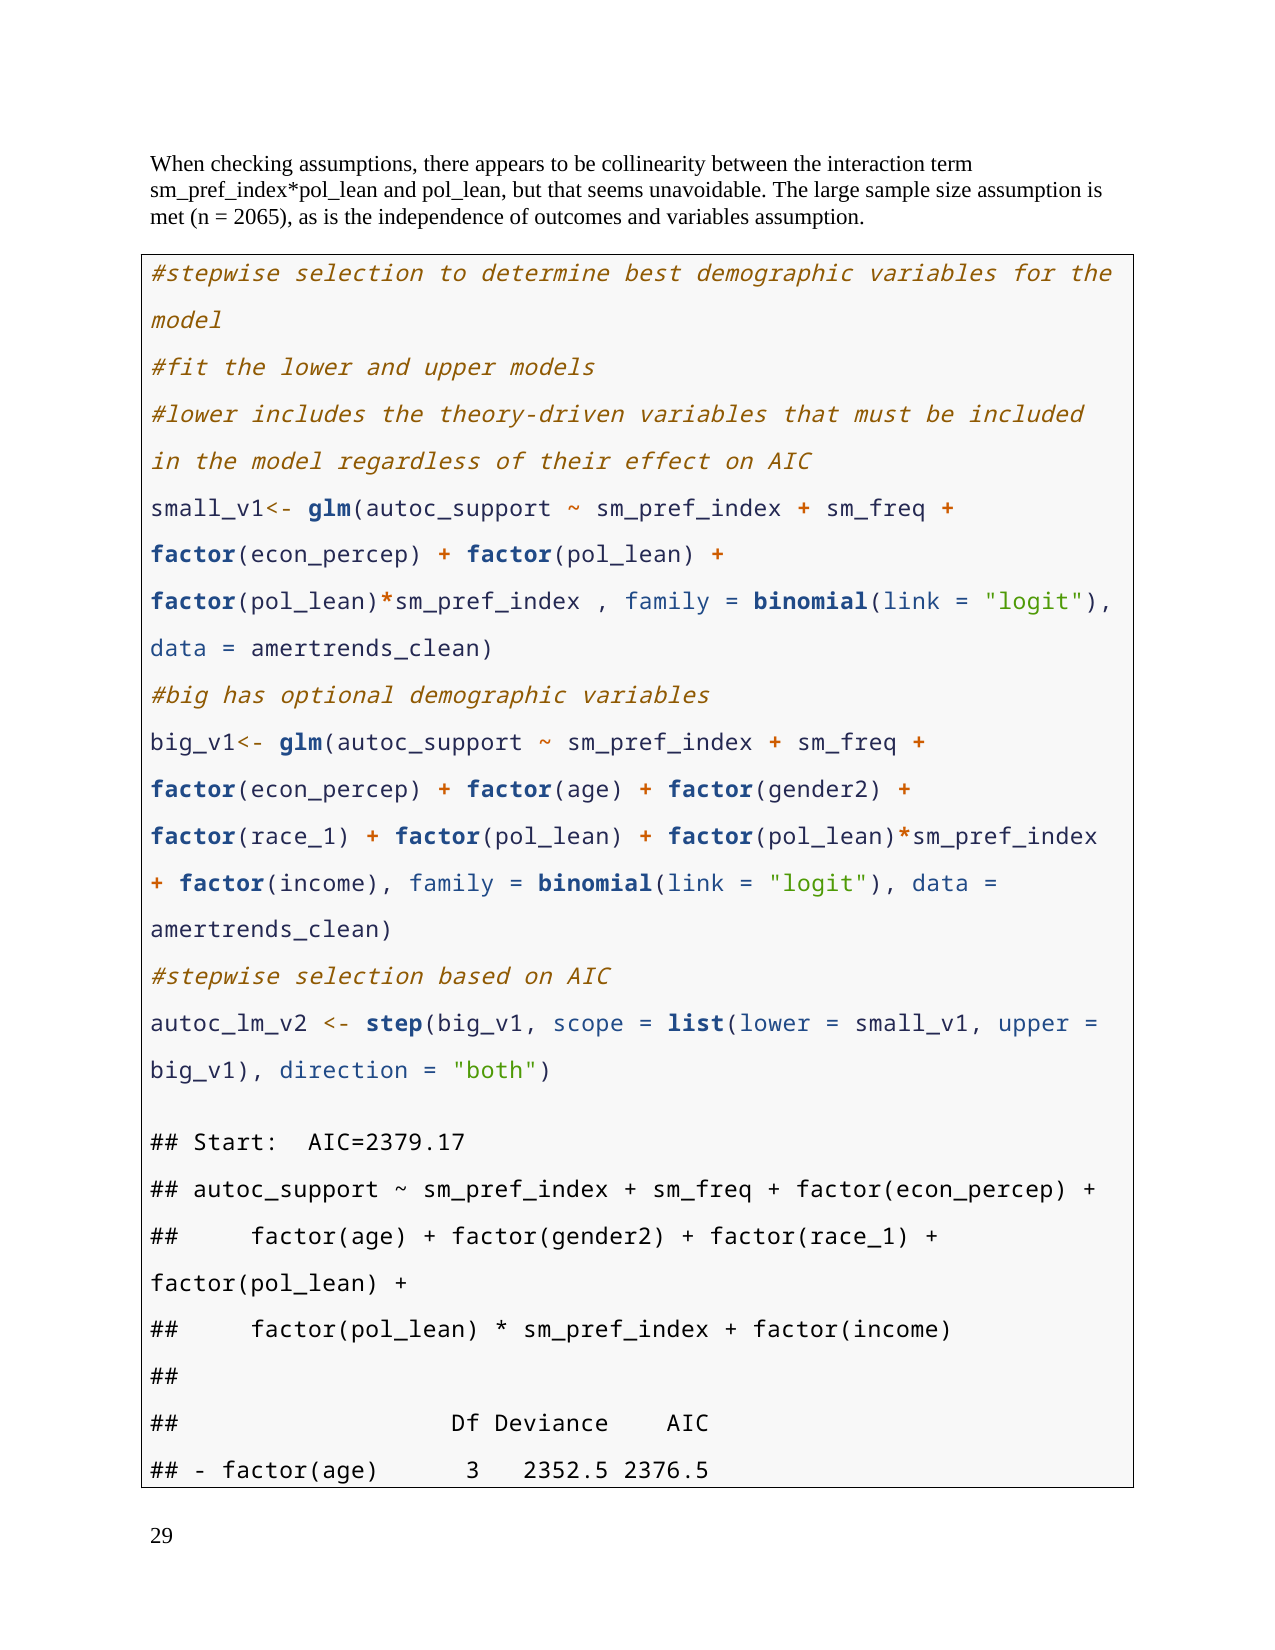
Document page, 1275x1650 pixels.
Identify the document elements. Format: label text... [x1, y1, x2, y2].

text When checking assumptions, there appears to be collinearity between the interaction term sm_pref_index*pol_lean and pol_lean, but that seems unavoidable. The large sample size assumption is met (n = 2065), as is the independence of outcomes and variables assumption. [150, 150, 1125, 229]
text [142, 1123, 1133, 1487]
text #stepwise selection to determine best demographic variables for the model #fit the lower and upper models #lower includes the theory-driven variables that must be included in the model regardless of their effect on AIC small_v1<- glm(autoc_support ~ sm_pref_index + sm_freq + factor(econ_percep) + factor(pol_lean) + factor(pol_lean)*sm_pref_index , family = binomial(link = "logit"), data = amertrends_clean) #big has optional demographic variables big_v1<- glm(autoc_support ~ sm_pref_index + sm_freq + factor(econ_percep) + factor(age) + factor(gender2) + factor(race_1) + factor(pol_lean) + factor(pol_lean)*sm_pref_index + factor(income), family = binomial(link = "logit"), data = amertrends_clean) #stepwise selection based on AIC autoc_lm_v2 <- step(big_v1, scope = list(lower = small_v1, upper = big_v1), direction = "both") [142, 255, 1133, 1085]
